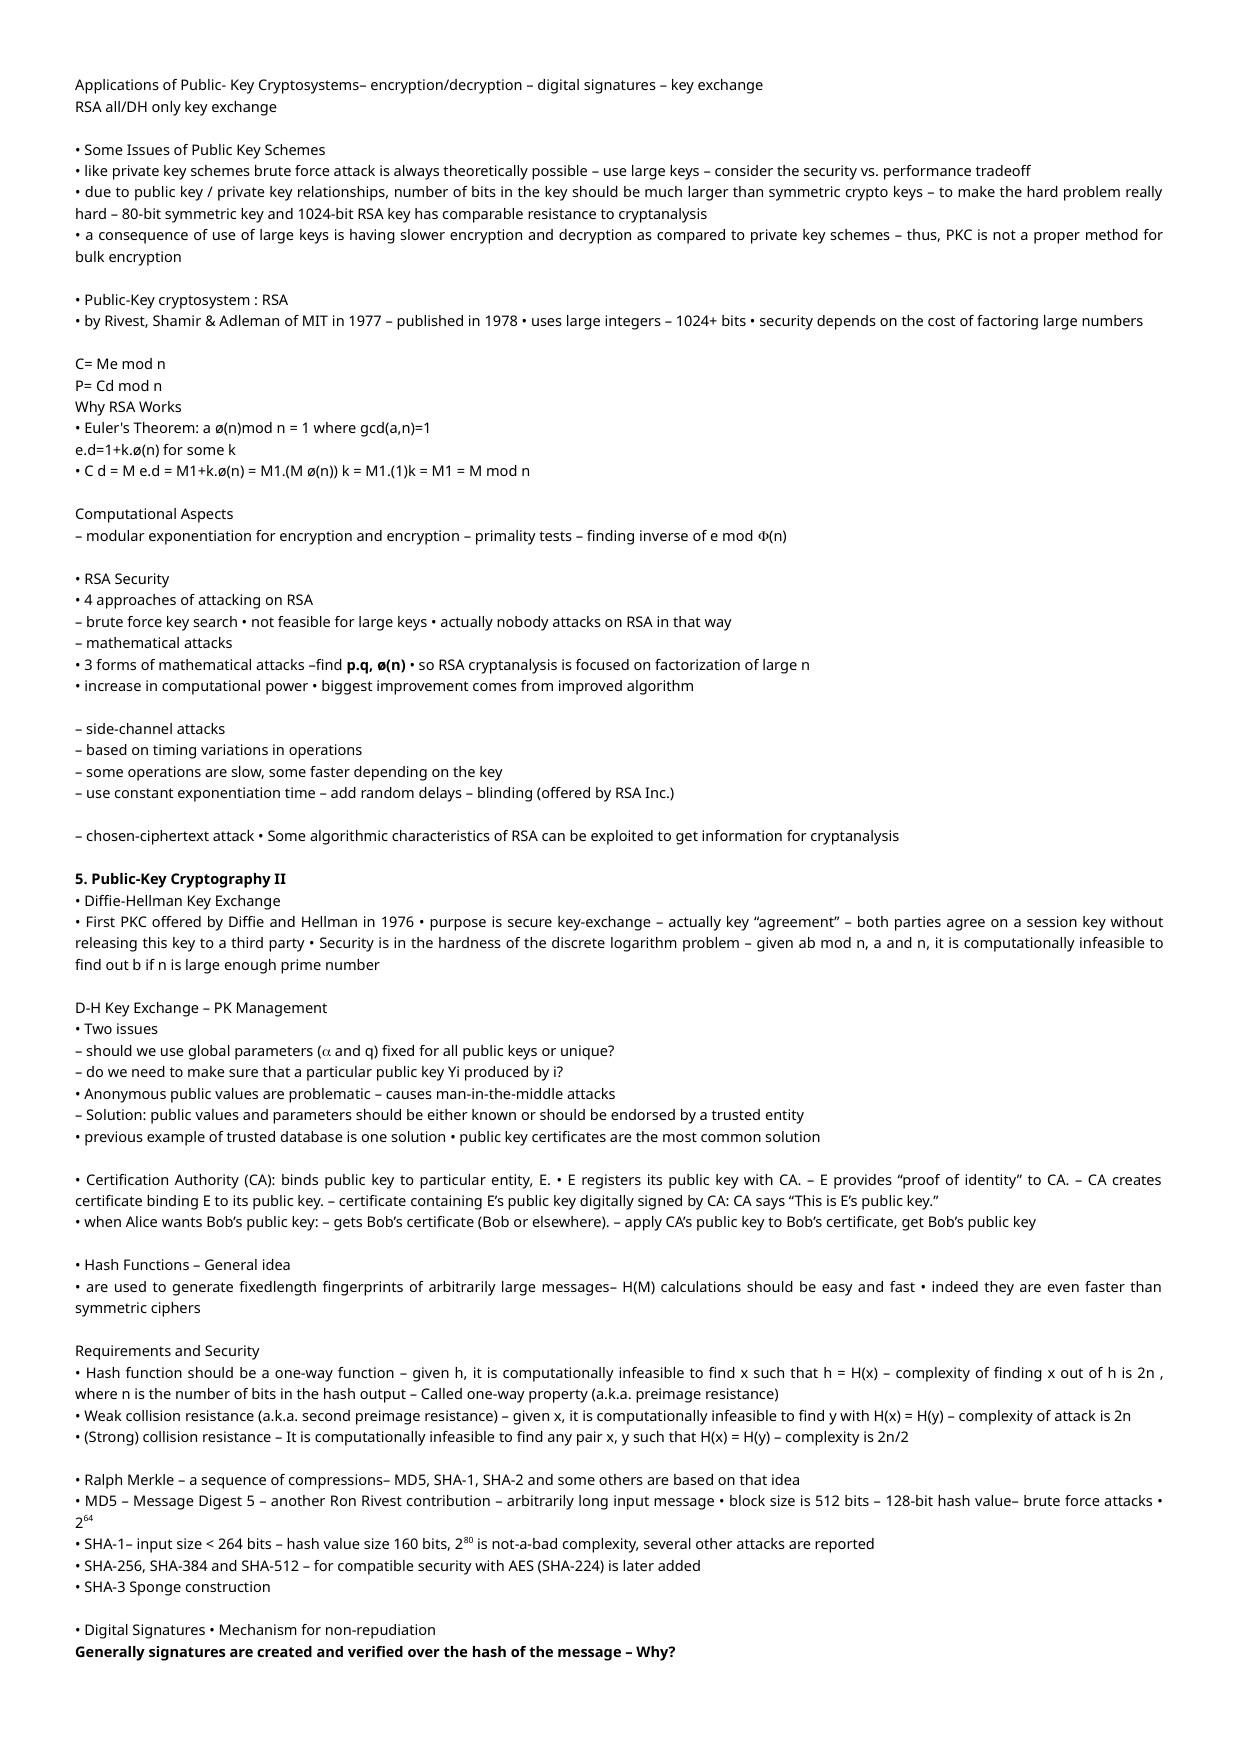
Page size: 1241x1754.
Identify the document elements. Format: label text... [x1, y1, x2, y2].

text • MD5 – Message Digest 5 – another Ron Rivest contribution – arbitrarily long input message • block size is 512 bits – 128-bit hash value– brute force attacks • 264 [75, 1491, 1165, 1533]
text • like private key schemes brute force attack is always theoretically possible – use large keys – consider the security vs. performance tradeoff [75, 161, 1165, 181]
text – should we use global parameters ( and q) fixed for all public keys or unique? [75, 1041, 1165, 1061]
text • (Strong) collision resistance – It is computationally infeasible to find any pair x, y such that H(x) = H(y) – complexity is 2n/2 [75, 1427, 1165, 1447]
text Why RSA Works [75, 397, 1165, 417]
text D-H Key Exchange – PK Management [75, 998, 1165, 1018]
text • are used to generate fixedlength fingerprints of arbitrarily large messages– H(M) calculations should be easy and fast • indeed they are even faster than symmetric ciphers [75, 1277, 1165, 1318]
text P= Cd mod n [75, 375, 1165, 395]
text RSA all/DH only key exchange [75, 96, 1165, 116]
text • First PKC offered by Diffie and Hellman in 1976 • purpose is secure key-exchange – actually key “agreement” – both parties agree on a session key without releasing this key to a third party • Security is in the hardness of the discrete logarithm problem – given ab mod n, a and n, it is computationally infeasible to find out b if n is large enough prime number [75, 912, 1165, 975]
text • Digital Signatures • Mechanism for non-repudiation [75, 1620, 1165, 1640]
text – some operations are slow, some faster depending on the key [75, 762, 1165, 782]
text • a consequence of use of large keys is having slower encryption and decryption as compared to private key schemes – thus, PKC is not a proper method for bulk encryption [75, 225, 1165, 267]
text • Anonymous public values are problematic – causes man-in-the-middle attacks [75, 1083, 1165, 1103]
text – chosen-ciphertext attack • Some algorithmic characteristics of RSA can be exploited to get information for cryptanalysis [75, 826, 1165, 846]
text • Ralph Merkle – a sequence of compressions– MD5, SHA-1, SHA-2 and some others are based on that idea [75, 1470, 1165, 1490]
text – based on timing variations in operations [75, 740, 1165, 760]
text • Euler's Theorem: a ø(n)mod n = 1 where gcd(a,n)=1 [75, 418, 1165, 438]
text • Hash Functions – General idea [75, 1255, 1165, 1275]
text • Hash function should be a one-way function – given h, it is computationally infeasible to find x such that h = H(x) – complexity of finding x out of h is 2n , where n is the number of bits in the hash output – Called one-way property (a.k.a. preimage resistance) [75, 1362, 1165, 1404]
text • Diffie-Hellman Key Exchange [75, 890, 1165, 910]
text • SHA-3 Sponge construction [75, 1577, 1165, 1597]
text • Public-Key cryptosystem : RSA [75, 289, 1165, 309]
text – mathematical attacks [75, 633, 1165, 653]
text – do we need to make sure that a particular public key Yi produced by i? [75, 1062, 1165, 1082]
text • due to public key / private key relationships, number of bits in the key should be much larger than symmetric crypto keys – to make the hard problem really hard – 80-bit symmetric key and 1024-bit RSA key has comparable resistance to cryptanalysis [75, 182, 1165, 224]
text • when Alice wants Bob’s public key: – gets Bob’s certificate (Bob or elsewhere). – apply CA’s public key to Bob’s certificate, get Bob’s public key [75, 1212, 1165, 1232]
text – use constant exponentiation time – add random delays – blinding (offered by RSA Inc.) [75, 783, 1165, 803]
text • Certification Authority (CA): binds public key to particular entity, E. • E registers its public key with CA. – E provides “proof of identity” to CA. – CA creates certificate binding E to its public key. – certificate containing E’s public key digitally signed by CA: CA says “This is E’s public key.” [75, 1169, 1165, 1211]
text Computational Aspects [75, 504, 1165, 524]
text • previous example of trusted database is one solution • public key certificates are the most common solution [75, 1126, 1165, 1146]
text • Weak collision resistance (a.k.a. second preimage resistance) – given x, it is computationally infeasible to find y with H(x) = H(y) – complexity of attack is 2n [75, 1405, 1165, 1425]
text • Some Issues of Public Key Schemes [75, 139, 1165, 159]
text • 4 approaches of attacking on RSA [75, 590, 1165, 610]
text Applications of Public- Key Cryptosystems– encryption/decryption – digital signatures – key exchange [75, 75, 1165, 95]
text C= Me mod n [75, 354, 1165, 374]
text 5. Public-Key Cryptography II [75, 869, 1165, 889]
text • C d = M e.d = M1+k.ø(n) = M1.(M ø(n)) k = M1.(1)k = M1 = M mod n [75, 461, 1165, 481]
text Generally signatures are created and verified over the hash of the message – Why? [75, 1641, 1165, 1661]
text e.d=1+k.ø(n) for some k [75, 440, 1165, 460]
text Requirements and Security [75, 1341, 1165, 1361]
text – modular exponentiation for encryption and encryption – primality tests – finding inverse of e mod (n) [75, 526, 1165, 546]
text – Solution: public values and parameters should be either known or should be endorsed by a trusted entity [75, 1105, 1165, 1125]
text • Two issues [75, 1019, 1165, 1039]
text • SHA-1– input size < 264 bits – hash value size 160 bits, 280 is not-a-bad complexity, several other attacks are reported [75, 1534, 1165, 1554]
text • SHA-256, SHA-384 and SHA-512 – for compatible security with AES (SHA-224) is later added [75, 1556, 1165, 1576]
text • RSA Security [75, 568, 1165, 588]
text – side-channel attacks [75, 719, 1165, 739]
text • by Rivest, Shamir & Adleman of MIT in 1977 – published in 1978 • uses large integers – 1024+ bits • security depends on the cost of factoring large numbers [75, 311, 1165, 331]
text • 3 forms of mathematical attacks –find p.q, ø(n) • so RSA cryptanalysis is focused on factorization of large n [75, 654, 1165, 674]
text • increase in computational power • biggest improvement comes from improved algorithm [75, 676, 1165, 696]
text – brute force key search • not feasible for large keys • actually nobody attacks on RSA in that way [75, 611, 1165, 631]
